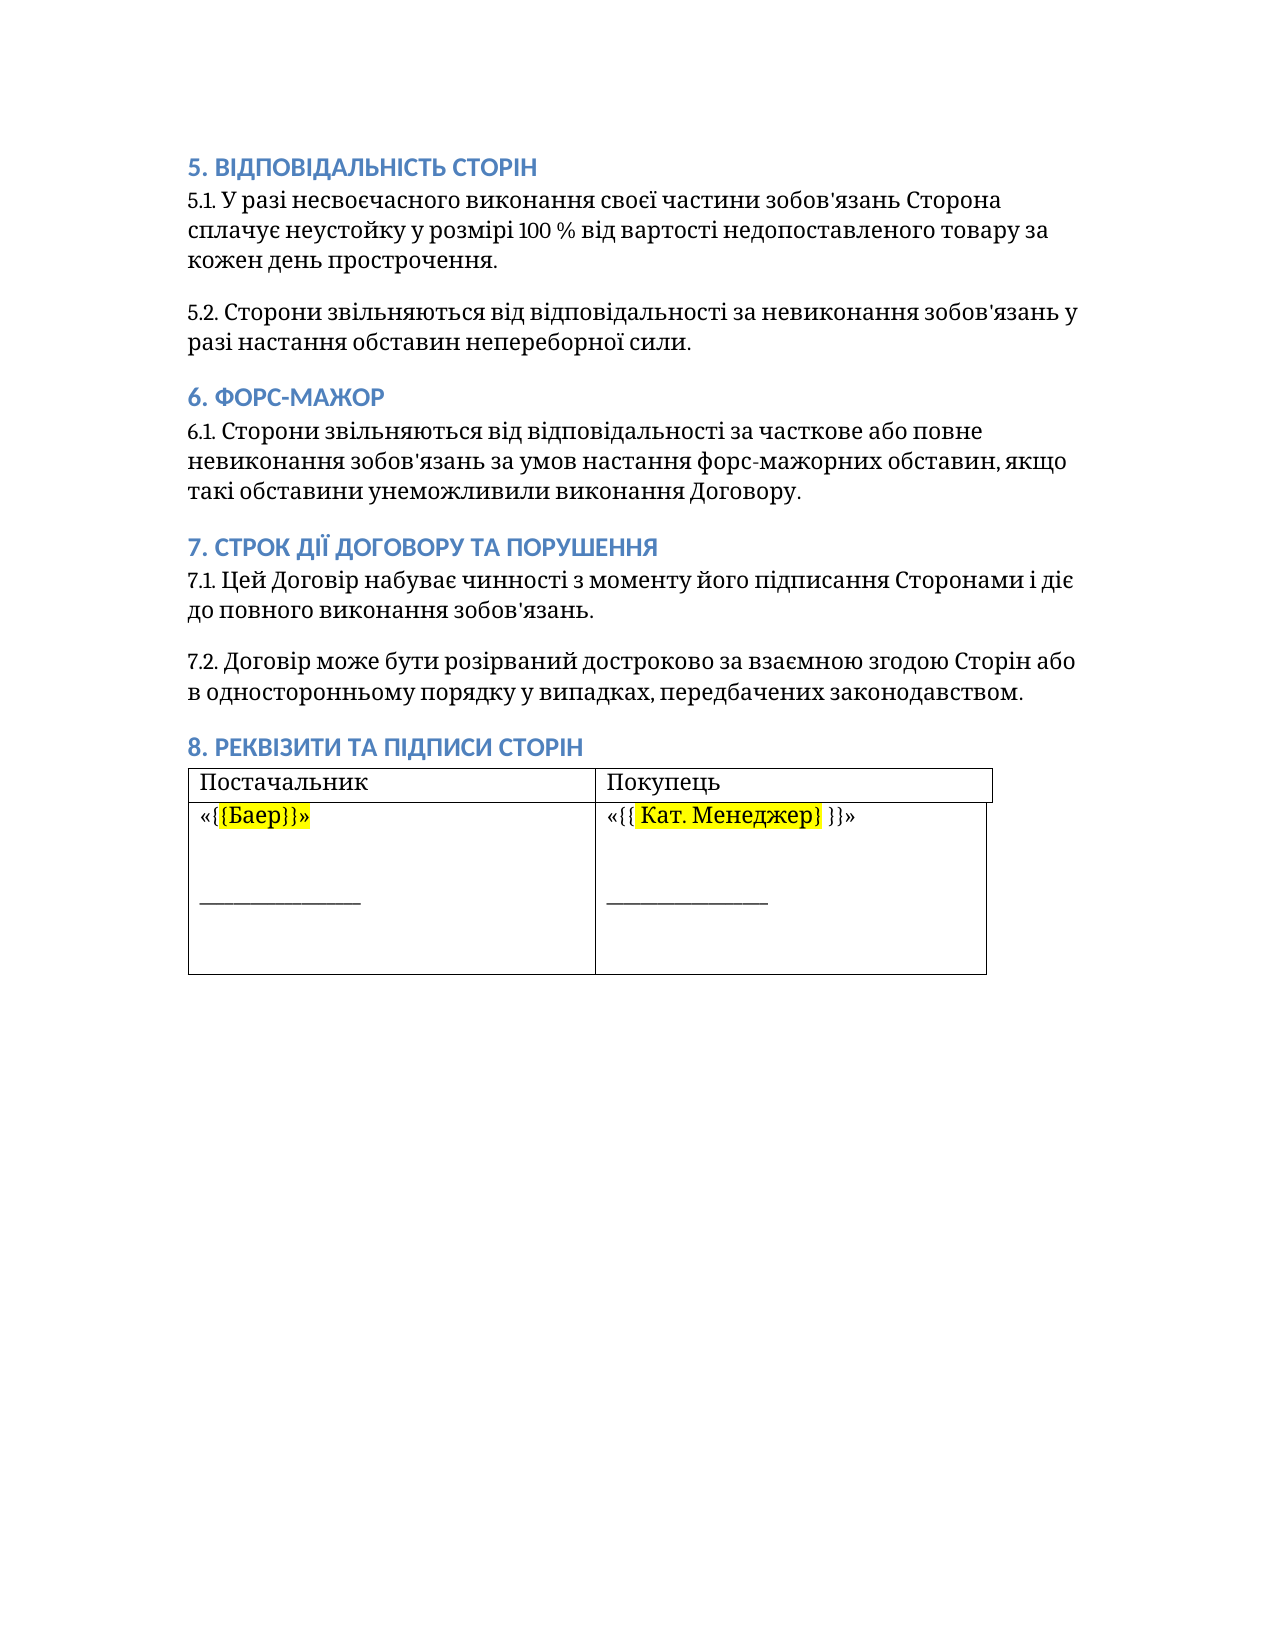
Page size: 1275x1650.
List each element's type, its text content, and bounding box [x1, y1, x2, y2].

text 7.1. Цей Договір набуває чинності з моменту його підписання Сторонами і діє до повного виконання зобов'язань. [187, 568, 1087, 624]
text 5.1. У разі несвоєчасного виконання своєї частини зобов'язань Сторона сплачує неустойку у розмірі 100 % від вартості недопоставленого товару за кожен день прострочення. [187, 188, 1087, 275]
table_cell «{{ Кат. Менеджер} }}» ___________________ [596, 803, 986, 974]
table_cell «{{Баер}}» ___________________ [189, 803, 595, 974]
table_header Постачальник [189, 769, 595, 802]
text 5.2. Сторони звільняються від відповідальності за невиконання зобов'язань у разі настання обставин непереборної сили. [187, 299, 1087, 356]
subtitle 7. СТРОК ДІЇ ДОГОВОРУ ТА ПОРУШЕННЯ [187, 530, 1087, 563]
text 6.1. Сторони звільняються від відповідальності за часткове або повне невиконання зобов'язань за умов настання форс-мажорних обставин, якщо такі обставини унеможливили виконання Договору. [187, 418, 1087, 505]
table_header Покупець [596, 769, 992, 802]
subtitle 5. ВІДПОВІДАЛЬНІСТЬ СТОРІН [187, 150, 1087, 183]
subtitle 6. ФОРС-МАЖОР [187, 381, 1087, 414]
subtitle 8. РЕКВІЗИТИ ТА ПІДПИСИ СТОРІН [187, 730, 1087, 763]
text 7.2. Договір може бути розірваний достроково за взаємною згодою Сторін або в односторонньому порядку у випадках, передбачених законодавством. [187, 649, 1087, 706]
